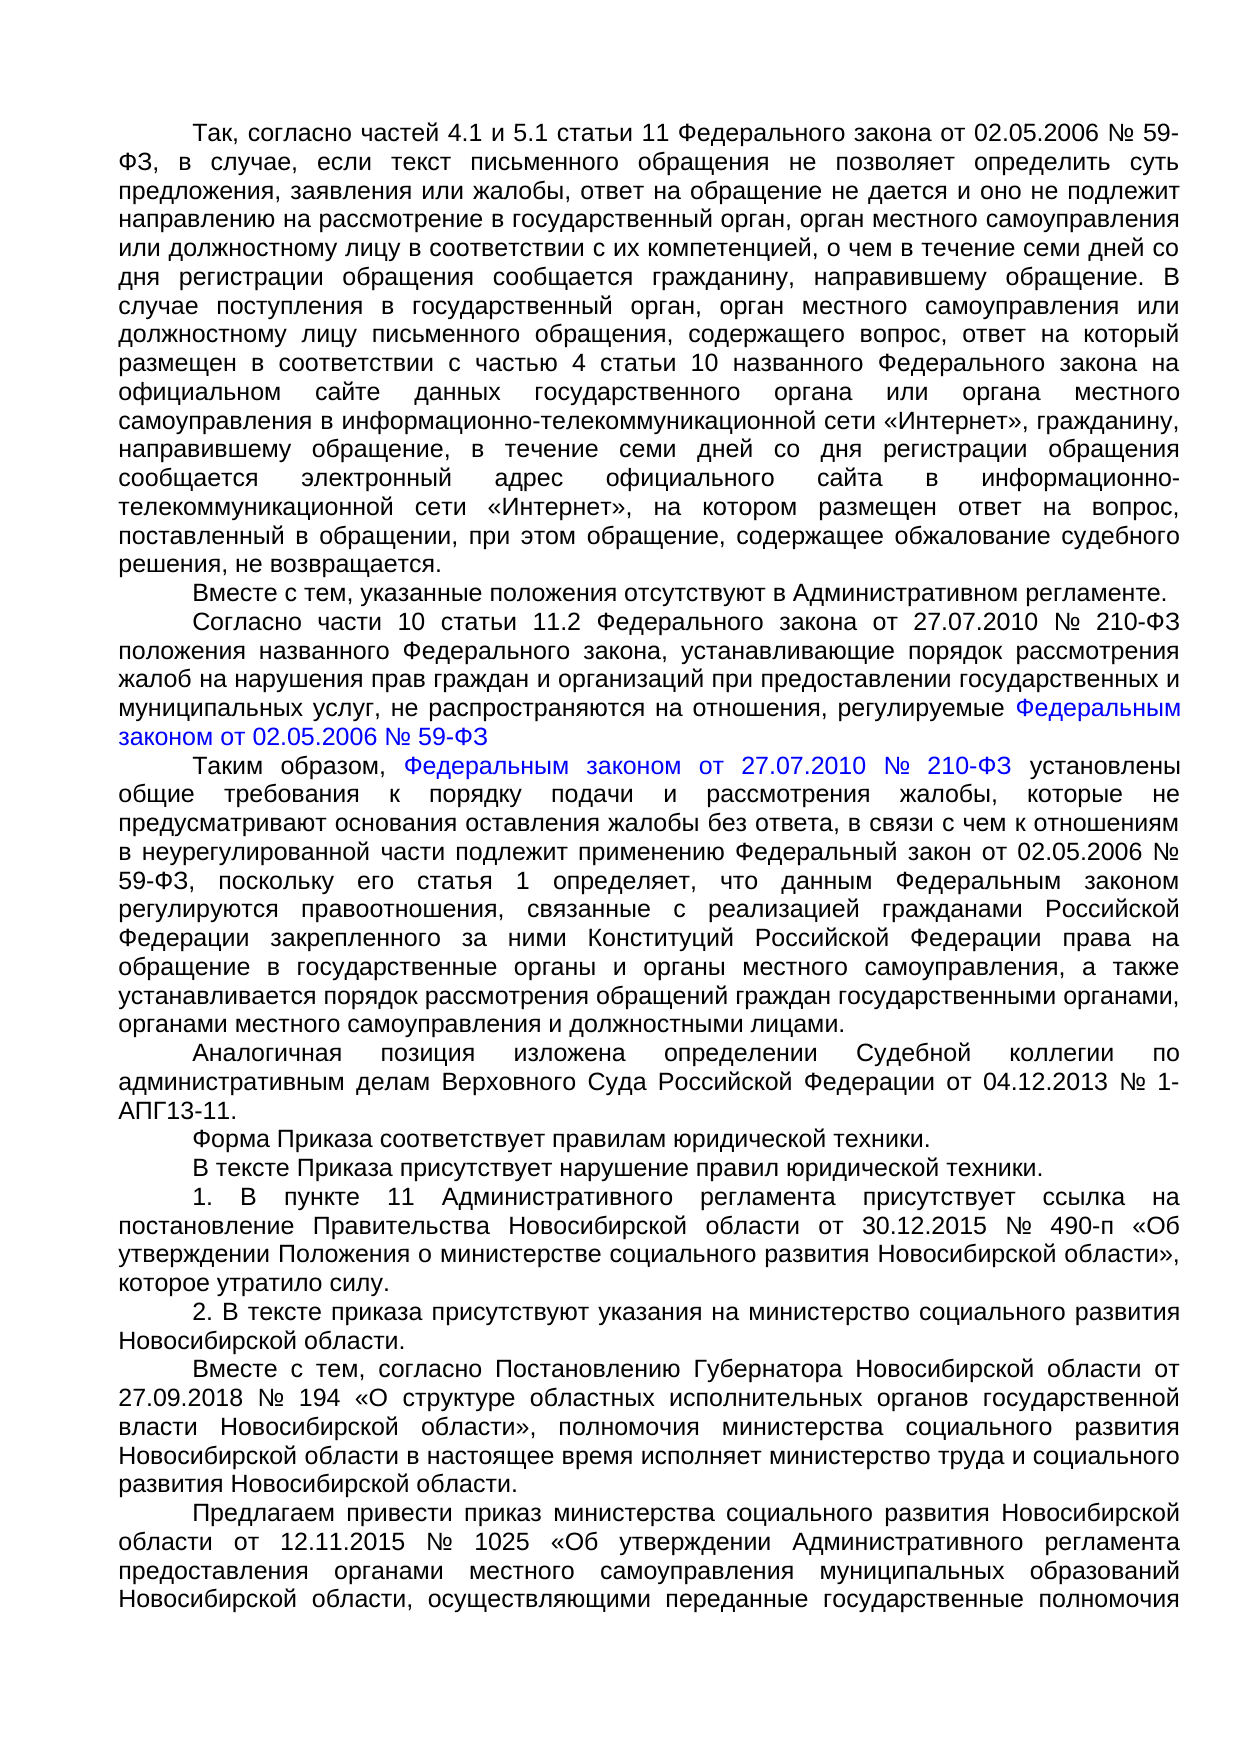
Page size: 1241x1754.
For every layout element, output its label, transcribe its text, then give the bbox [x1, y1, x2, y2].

text 1. В пункте 11 Административного регламента присутствует ссылка на постановление Правительства Новосибирской области от 30.12.2015 № 490-п «Об утверждении Положения о министерстве социального развития Новосибирской области», которое утратило силу. [118, 1182, 1181, 1297]
text Таким образом, Федеральным законом от 27.07.2010 № 210-ФЗ установлены общие требования к порядку подачи и рассмотрения жалобы, которые не предусматривают основания оставления жалобы без ответа, в связи с чем к отношениям в неурегулированной части подлежит применению Федеральный закон от 02.05.2006 № 59-ФЗ, поскольку его статья 1 определяет, что данным Федеральным законом регулируются правоотношения, связанные с реализацией гражданами Российской Федерации закрепленного за ними Конституций Российской Федерации права на обращение в государственные органы и органы местного самоуправления, а также устанавливается порядок рассмотрения обращений граждан государственными органами, органами местного самоуправления и должностными лицами. [118, 751, 1181, 1038]
text Форма Приказа соответствует правилам юридической техники. [118, 1124, 1181, 1153]
text Так, согласно частей 4.1 и 5.1 статьи 11 Федерального закона от 02.05.2006 № 59-ФЗ, в случае, если текст письменного обращения не позволяет определить суть предложения, заявления или жалобы, ответ на обращение не дается и оно не подлежит направлению на рассмотрение в государственный орган, орган местного самоуправления или должностному лицу в соответствии с их компетенцией, о чем в течение семи дней со дня регистрации обращения сообщается гражданину, направившему обращение. В случае поступления в государственный орган, орган местного самоуправления или должностному лицу письменного обращения, содержащего вопрос, ответ на который размещен в соответствии с частью 4 статьи 10 названного Федерального закона на официальном сайте данных государственного органа или органа местного самоуправления в информационно-телекоммуникационной сети «Интернет», гражданину, направившему обращение, в течение семи дней со дня регистрации обращения сообщается электронный адрес официального сайта в информационно-телекоммуникационной сети «Интернет», на котором размещен ответ на вопрос, поставленный в обращении, при этом обращение, содержащее обжалование судебного решения, не возвращается. [118, 118, 1181, 578]
text Вместе с тем, согласно Постановлению Губернатора Новосибирской области от 27.09.2018 № 194 «О структуре областных исполнительных органов государственной власти Новосибирской области», полномочия министерства социального развития Новосибирской области в настоящее время исполняет министерство труда и социального развития Новосибирской области. [118, 1354, 1181, 1498]
text В тексте Приказа присутствует нарушение правил юридической техники. [118, 1153, 1181, 1182]
text Аналогичная позиция изложена определении Судебной коллегии по административным делам Верховного Суда Российской Федерации от 04.12.2013 № 1-АПГ13-11. [118, 1038, 1181, 1124]
text Согласно части 10 статьи 11.2 Федерального закона от 27.07.2010 № 210-ФЗ положения названного Федерального закона, устанавливающие порядок рассмотрения жалоб на нарушения прав граждан и организаций при предоставлении государственных и муниципальных услуг, не распространяются на отношения, регулируемые Федеральным законом от 02.05.2006 № 59-ФЗ [118, 607, 1181, 751]
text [118, 1498, 1181, 1613]
text 2. В тексте приказа присутствуют указания на министерство социального развития Новосибирской области. [118, 1297, 1181, 1354]
text Вместе с тем, указанные положения отсутствуют в Административном регламенте. [118, 578, 1181, 607]
